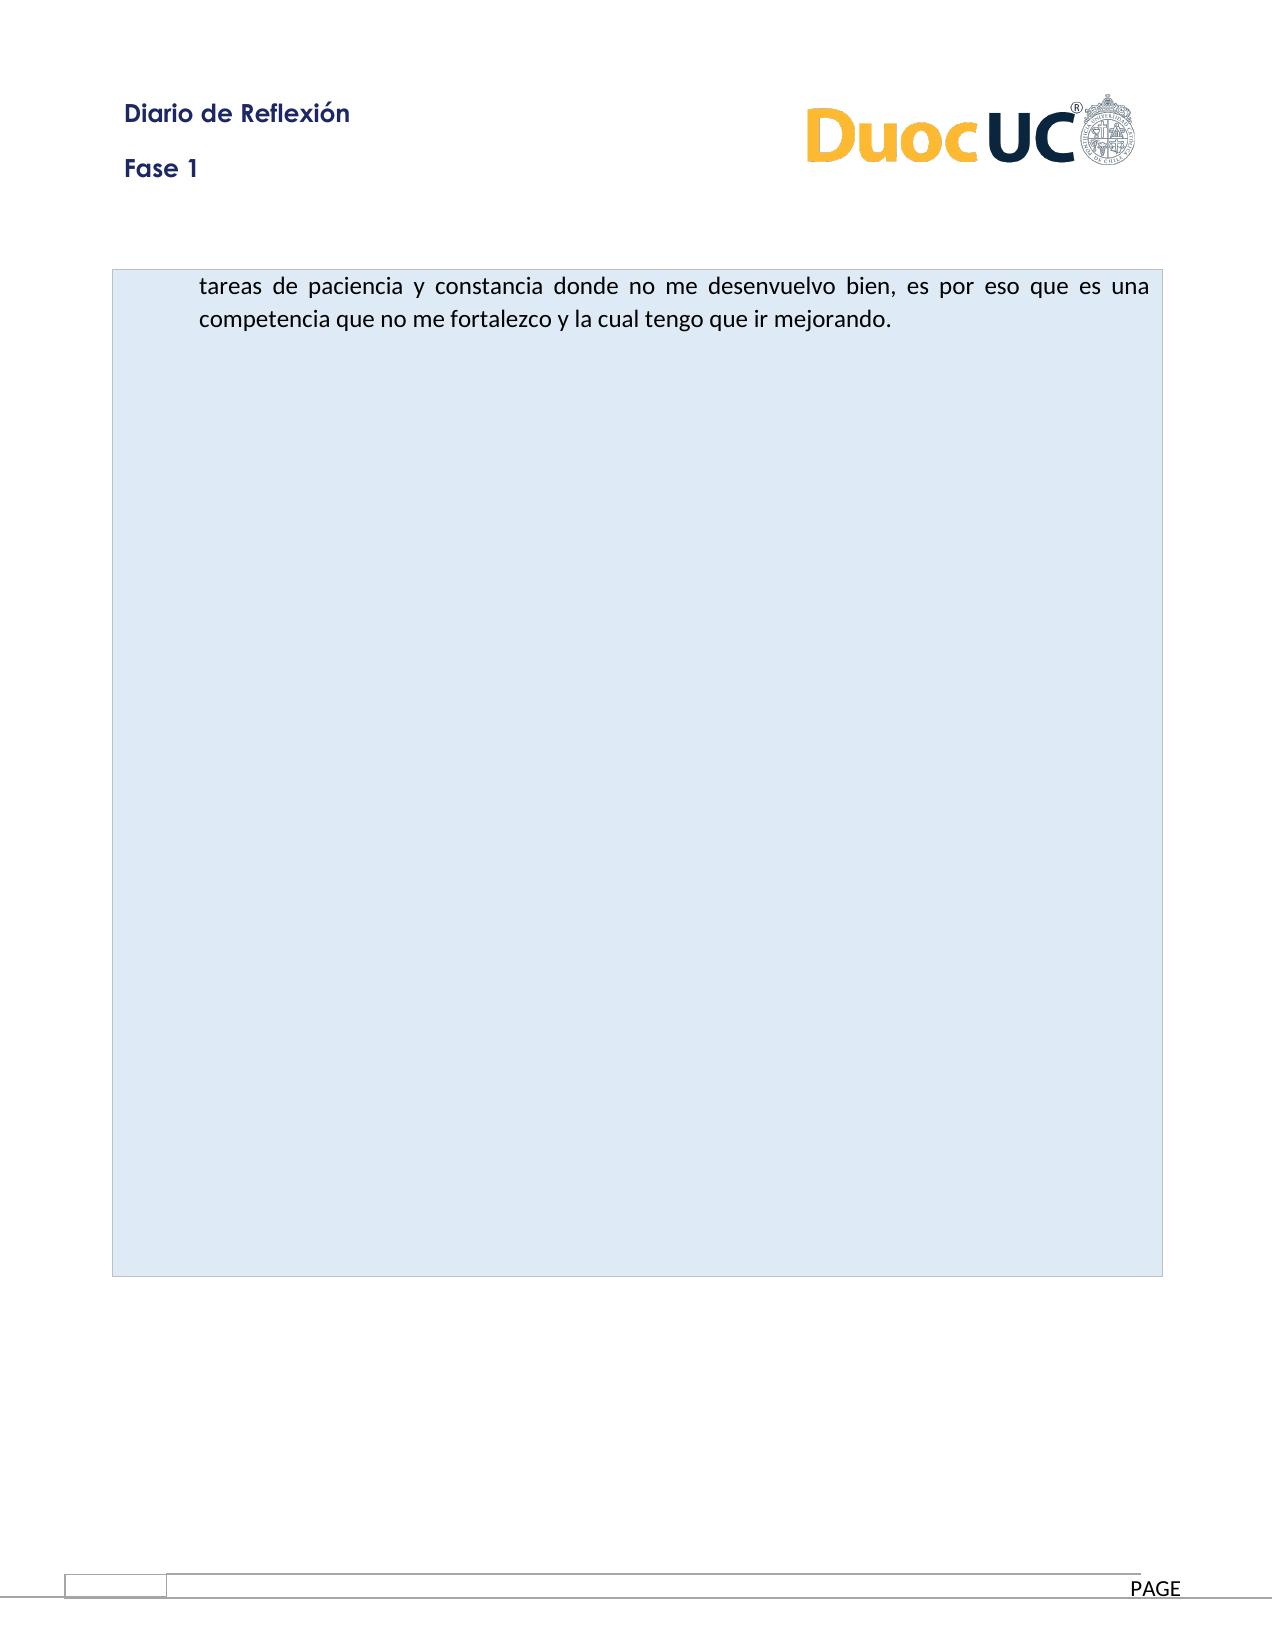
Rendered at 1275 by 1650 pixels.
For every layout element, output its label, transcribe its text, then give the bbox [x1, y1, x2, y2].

picture [807, 94, 1135, 165]
